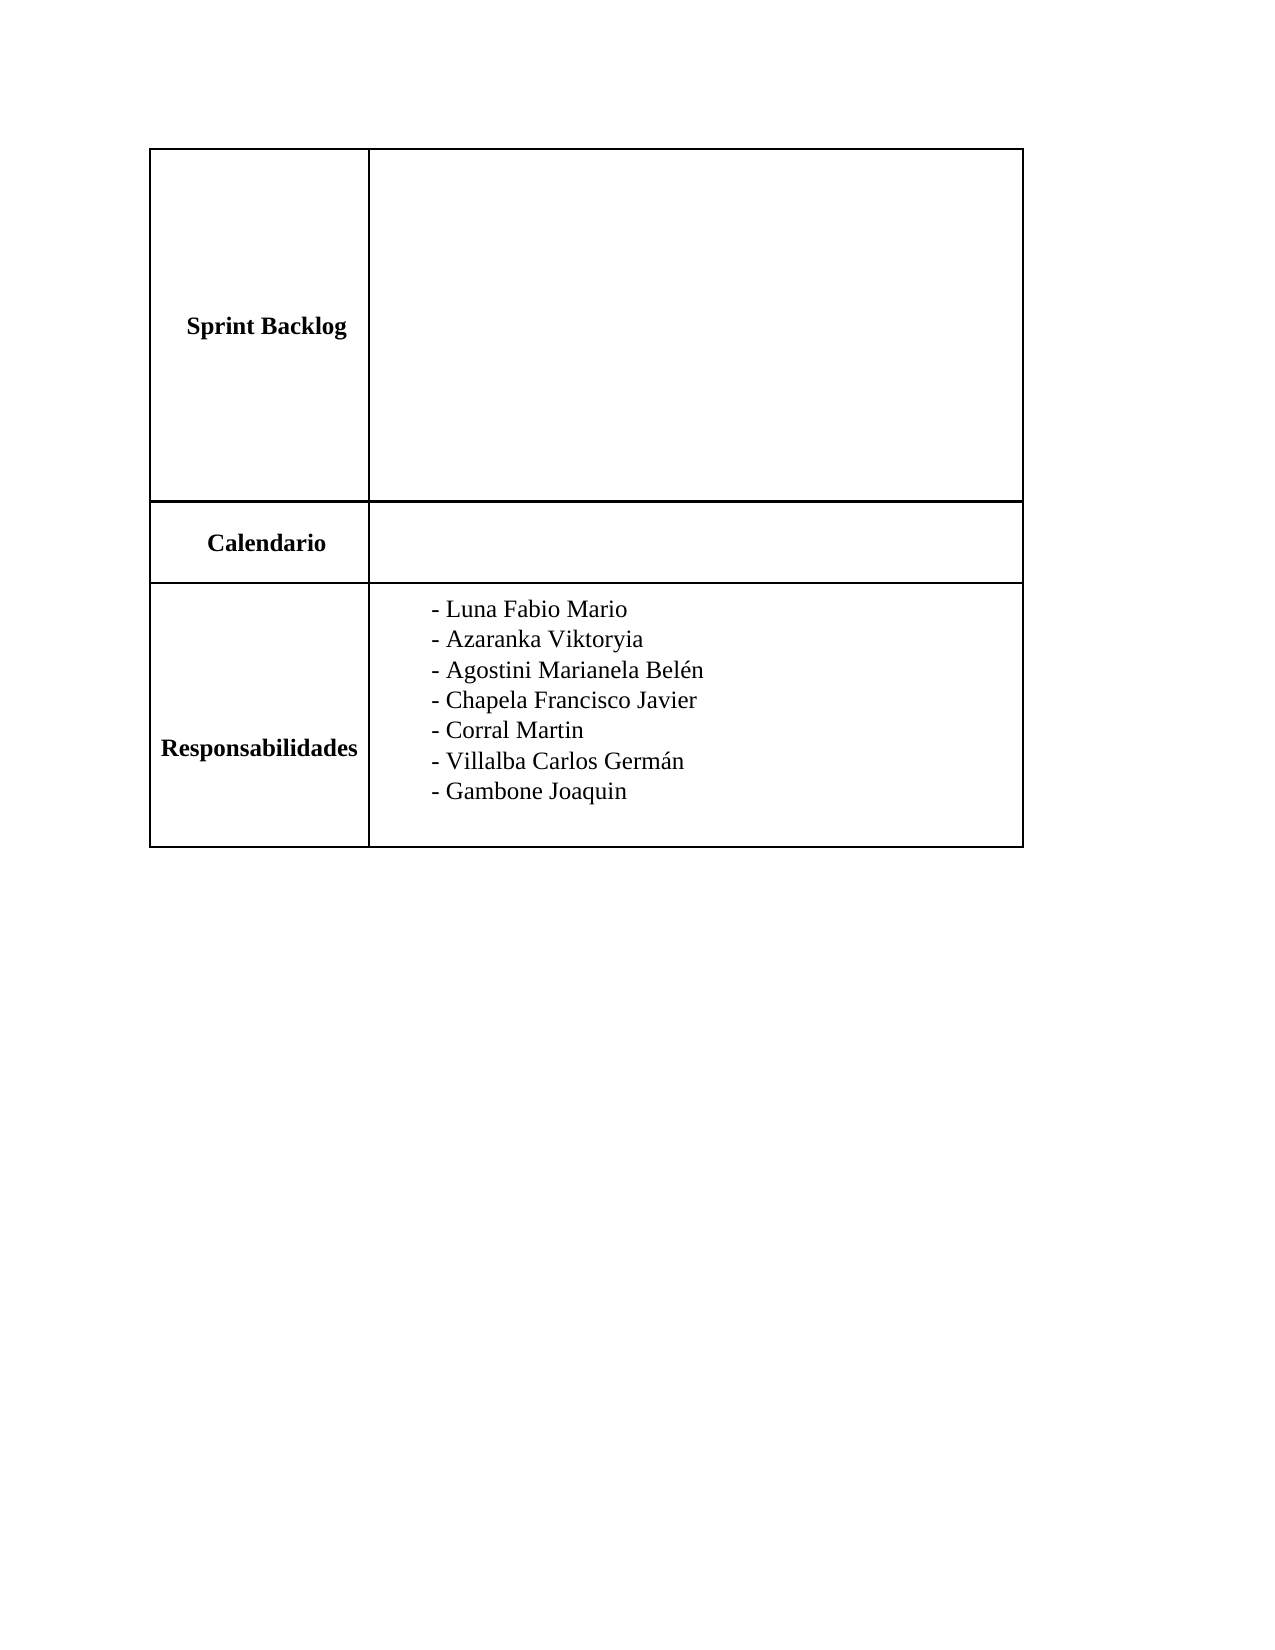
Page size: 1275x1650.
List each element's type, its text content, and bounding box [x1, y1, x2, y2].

table_cell [370, 503, 1022, 582]
table_cell Responsabilidades [151, 584, 368, 846]
table_cell Sprint Backlog [151, 150, 368, 500]
table_cell - Luna Fabio Mario - Azaranka Viktoryia - Agostini Marianela Belén - Chapela Francisco Javier - Corral Martin - Villalba Carlos Germán - Gambone Joaquin [370, 584, 1022, 846]
table_cell Calendario [151, 503, 368, 582]
table_cell [370, 150, 1022, 500]
